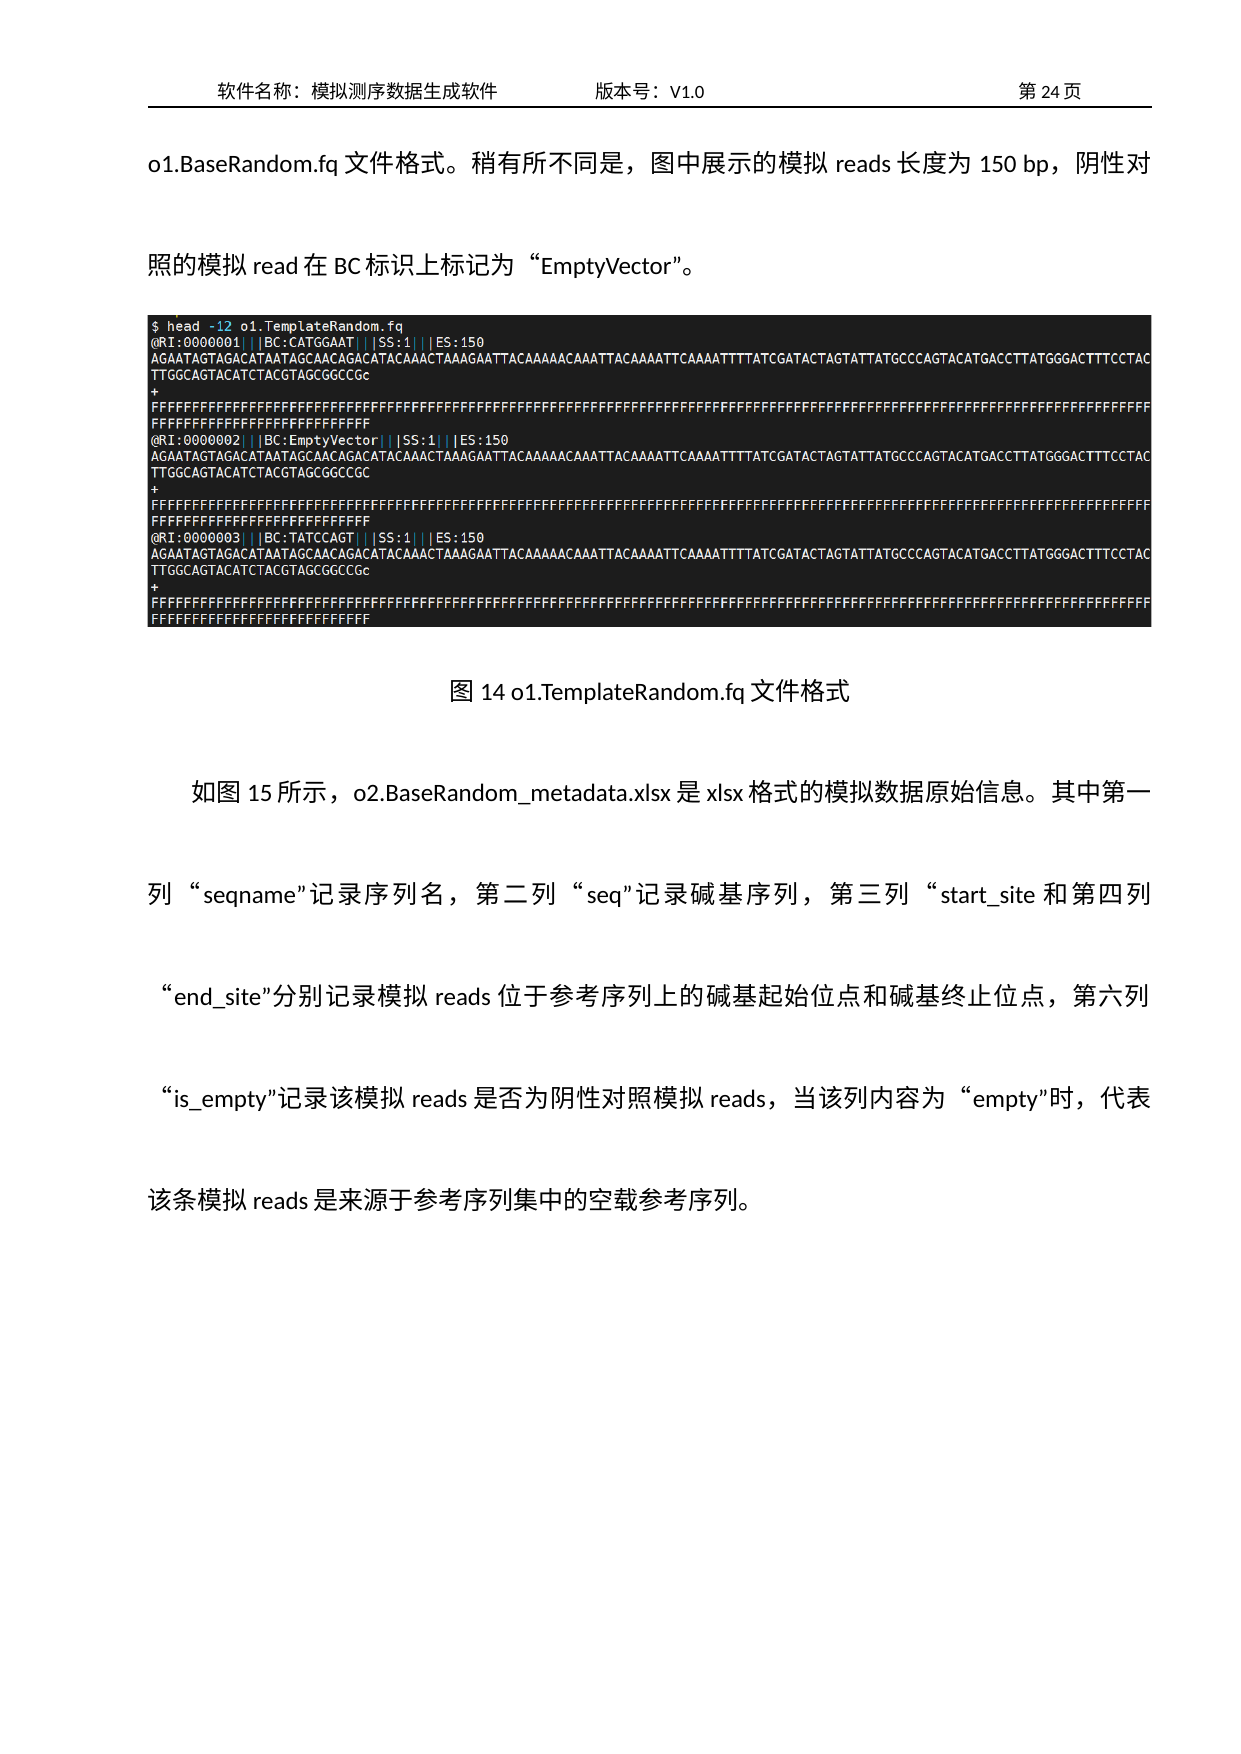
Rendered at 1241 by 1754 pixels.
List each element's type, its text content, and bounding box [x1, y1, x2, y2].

text 图 14 o1.TemplateRandom.fq文件格式 [148, 655, 1152, 723]
text 如图15所示，o2.BaseRandom_metadata.xlsx是xlsx格式的模拟数据原始信息。其中第一列“seqname”记录序列名，第二列“seq”记录碱基序列，第三列“start_site和第四列“end_site”分别记录模拟reads位于参考序列上的碱基起始位点和碱基终止位点，第六列“is_empty”记录该模拟reads是否为阴性对照模拟reads，当该列内容为“empty”时，代表该条模拟reads是来源于参考序列集中的空载参考序列。 [148, 757, 1152, 1232]
picture [147, 315, 1152, 627]
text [148, 128, 1152, 297]
